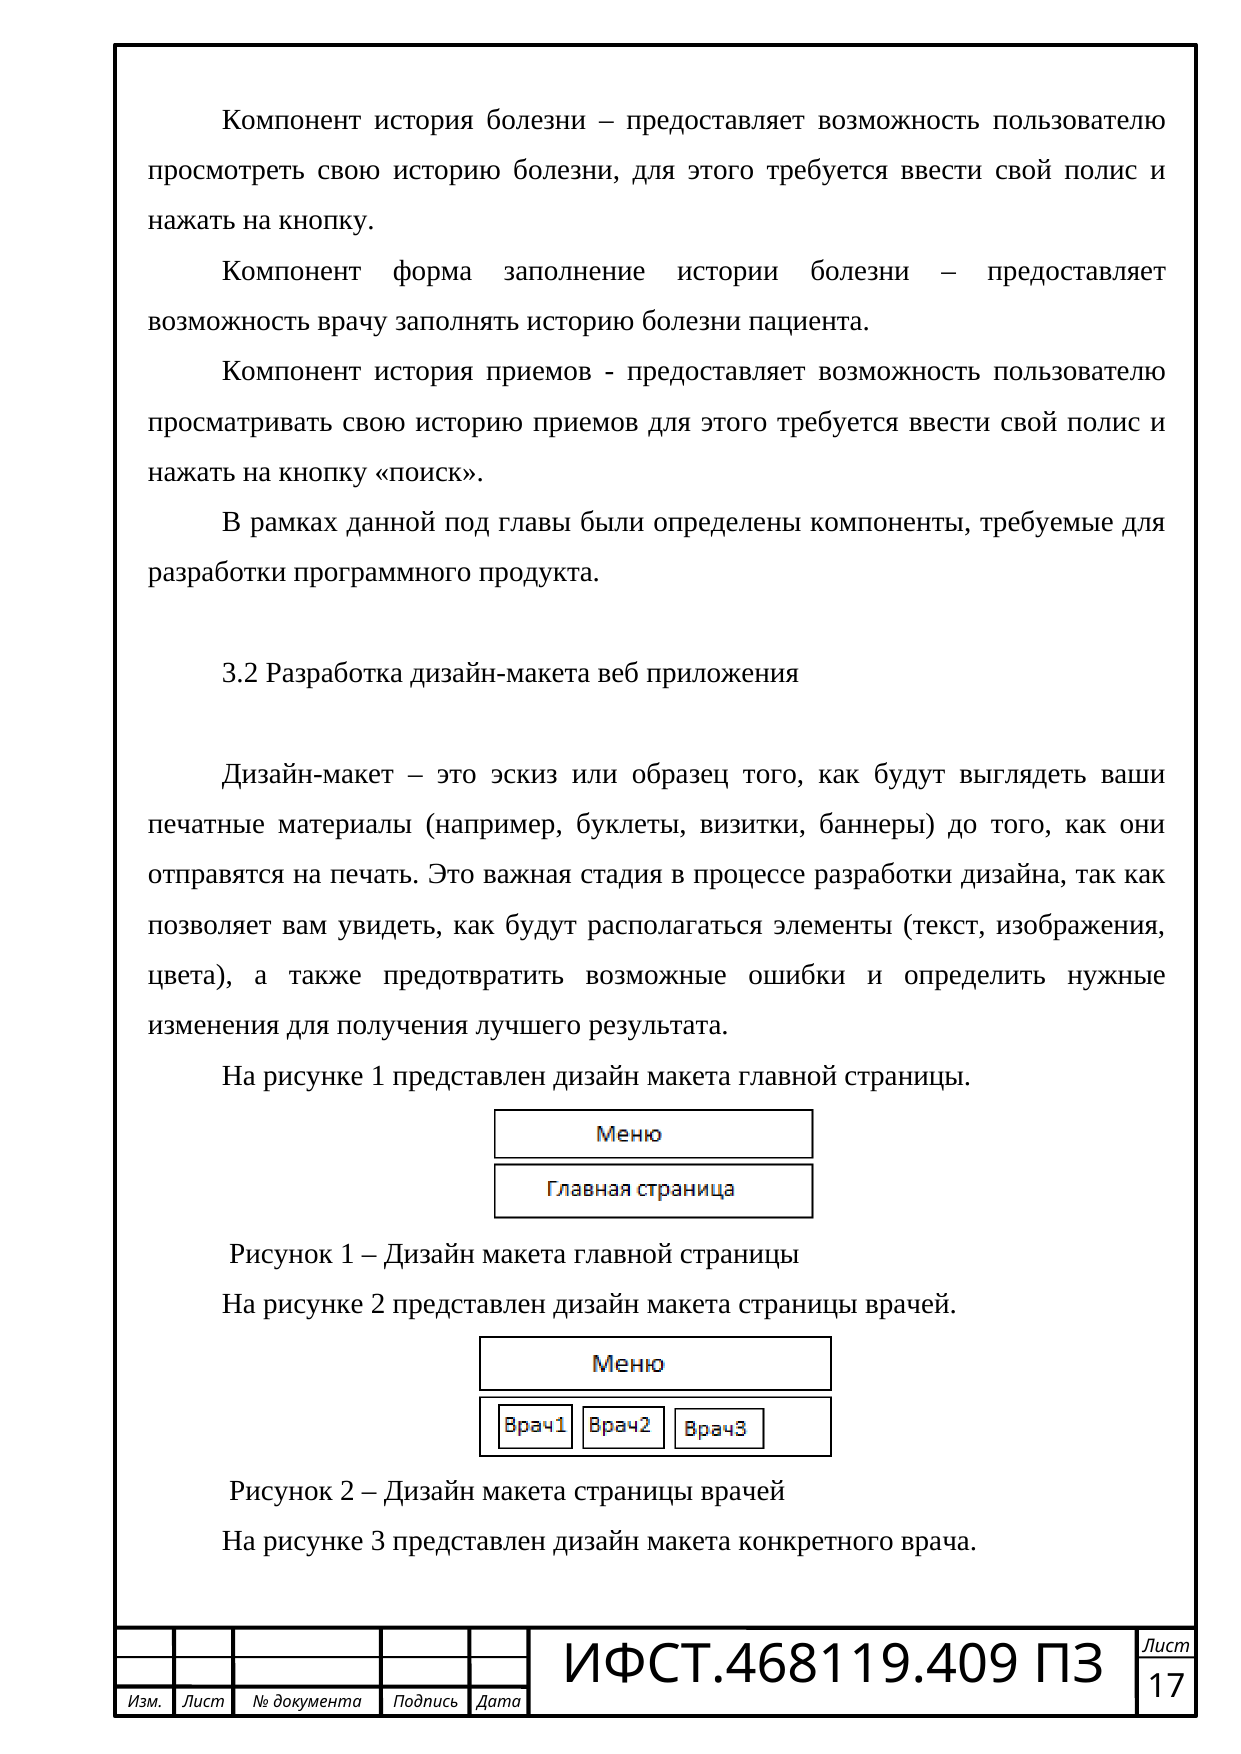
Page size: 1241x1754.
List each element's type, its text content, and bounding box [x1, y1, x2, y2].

picture [479, 1336, 836, 1457]
text Рисунок 1 – Дизайн макета главной страницы [148, 1236, 1167, 1270]
text Компонент история приемов - предоставляет возможность пользователю просматривать свою историю приемов для этого требуется ввести свой полис и нажать на кнопку «поиск». [148, 353, 1167, 487]
text На рисунке 1 представлен дизайн макета главной страницы. [148, 1058, 1167, 1091]
text Компонент форма заполнение истории болезни – предоставляет возможность врачу заполнять историю болезни пациента. [148, 253, 1167, 337]
text Компонент история болезни – предоставляет возможность пользователю просмотреть свою историю болезни, для этого требуется ввести свой полис и нажать на кнопку. [148, 102, 1167, 236]
text 3.2 Разработка дизайн-макета веб приложения [148, 655, 1167, 689]
picture [485, 1108, 829, 1220]
text На рисунке 2 представлен дизайн макета страницы врачей. [148, 1287, 1167, 1320]
text На рисунке 3 представлен дизайн макета конкретного врача. [148, 1523, 1167, 1557]
text В рамках данной под главы были определены компоненты, требуемые для разработки программного продукта. [148, 504, 1167, 588]
text Рисунок 2 – Дизайн макета страницы врачей [148, 1473, 1167, 1507]
text Дизайн-макет – это эскиз или образец того, как будут выглядеть ваши печатные материалы (например, буклеты, визитки, баннеры) до того, как они отправятся на печать. Это важная стадия в процессе разработки дизайна, так как позволяет вам увидеть, как будут располагаться элементы (текст, изображения, цвета), а также предотвратить возможные ошибки и определить нужные изменения для получения лучшего результата. [148, 756, 1167, 1041]
